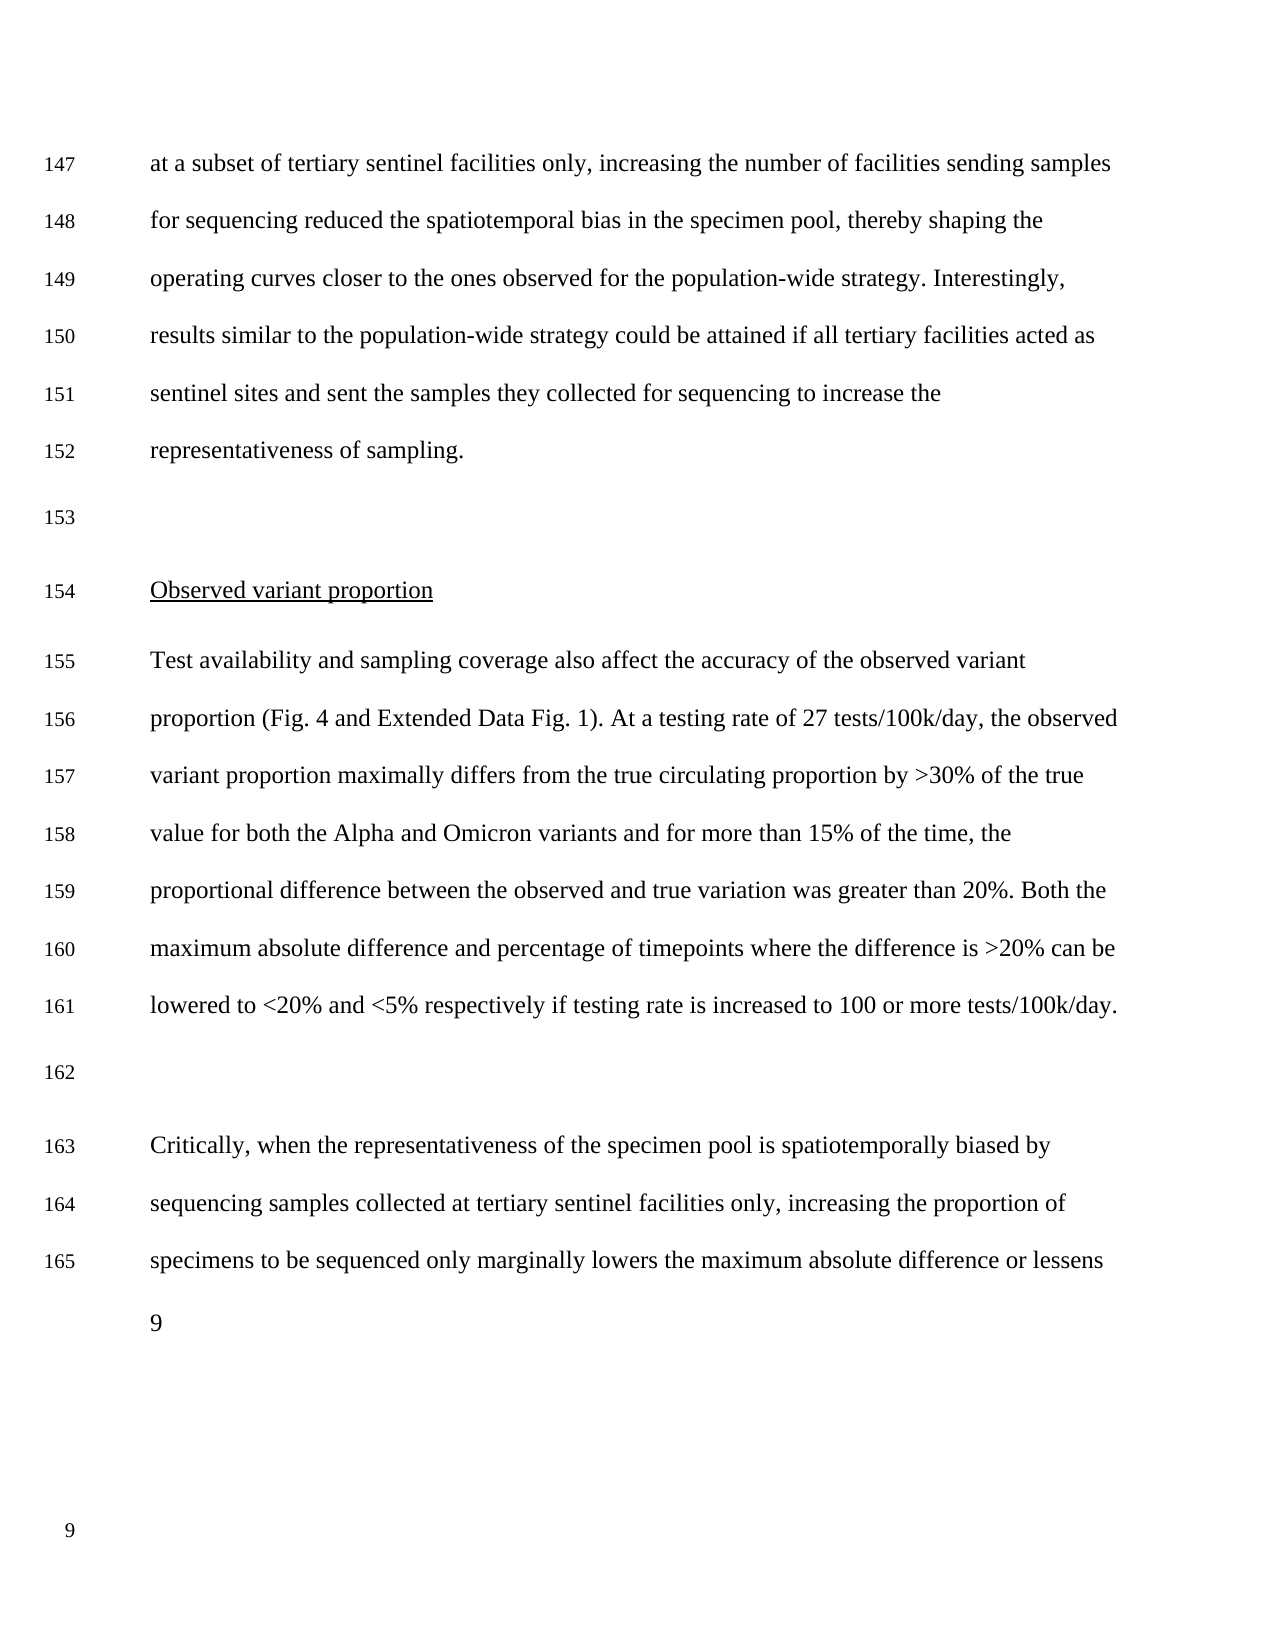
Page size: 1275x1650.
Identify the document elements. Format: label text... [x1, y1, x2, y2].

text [150, 148, 1125, 464]
text Observed variant proportion [150, 575, 1125, 604]
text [150, 1130, 1125, 1274]
text Test availability and sampling coverage also affect the accuracy of the observed variant proportion (Fig. 4 and Extended Data Fig. 1). At a testing rate of 27 tests/100k/day, the observed variant proportion maximally differs from the true circulating proportion by >30% of the true value for both the Alpha and Omicron variants and for more than 15% of the time, the proportional difference between the observed and true variation was greater than 20%. Both the maximum absolute difference and percentage of timepoints where the difference is >20% can be lowered to <20% and <5% respectively if testing rate is increased to 100 or more tests/100k/day. [150, 645, 1125, 1019]
